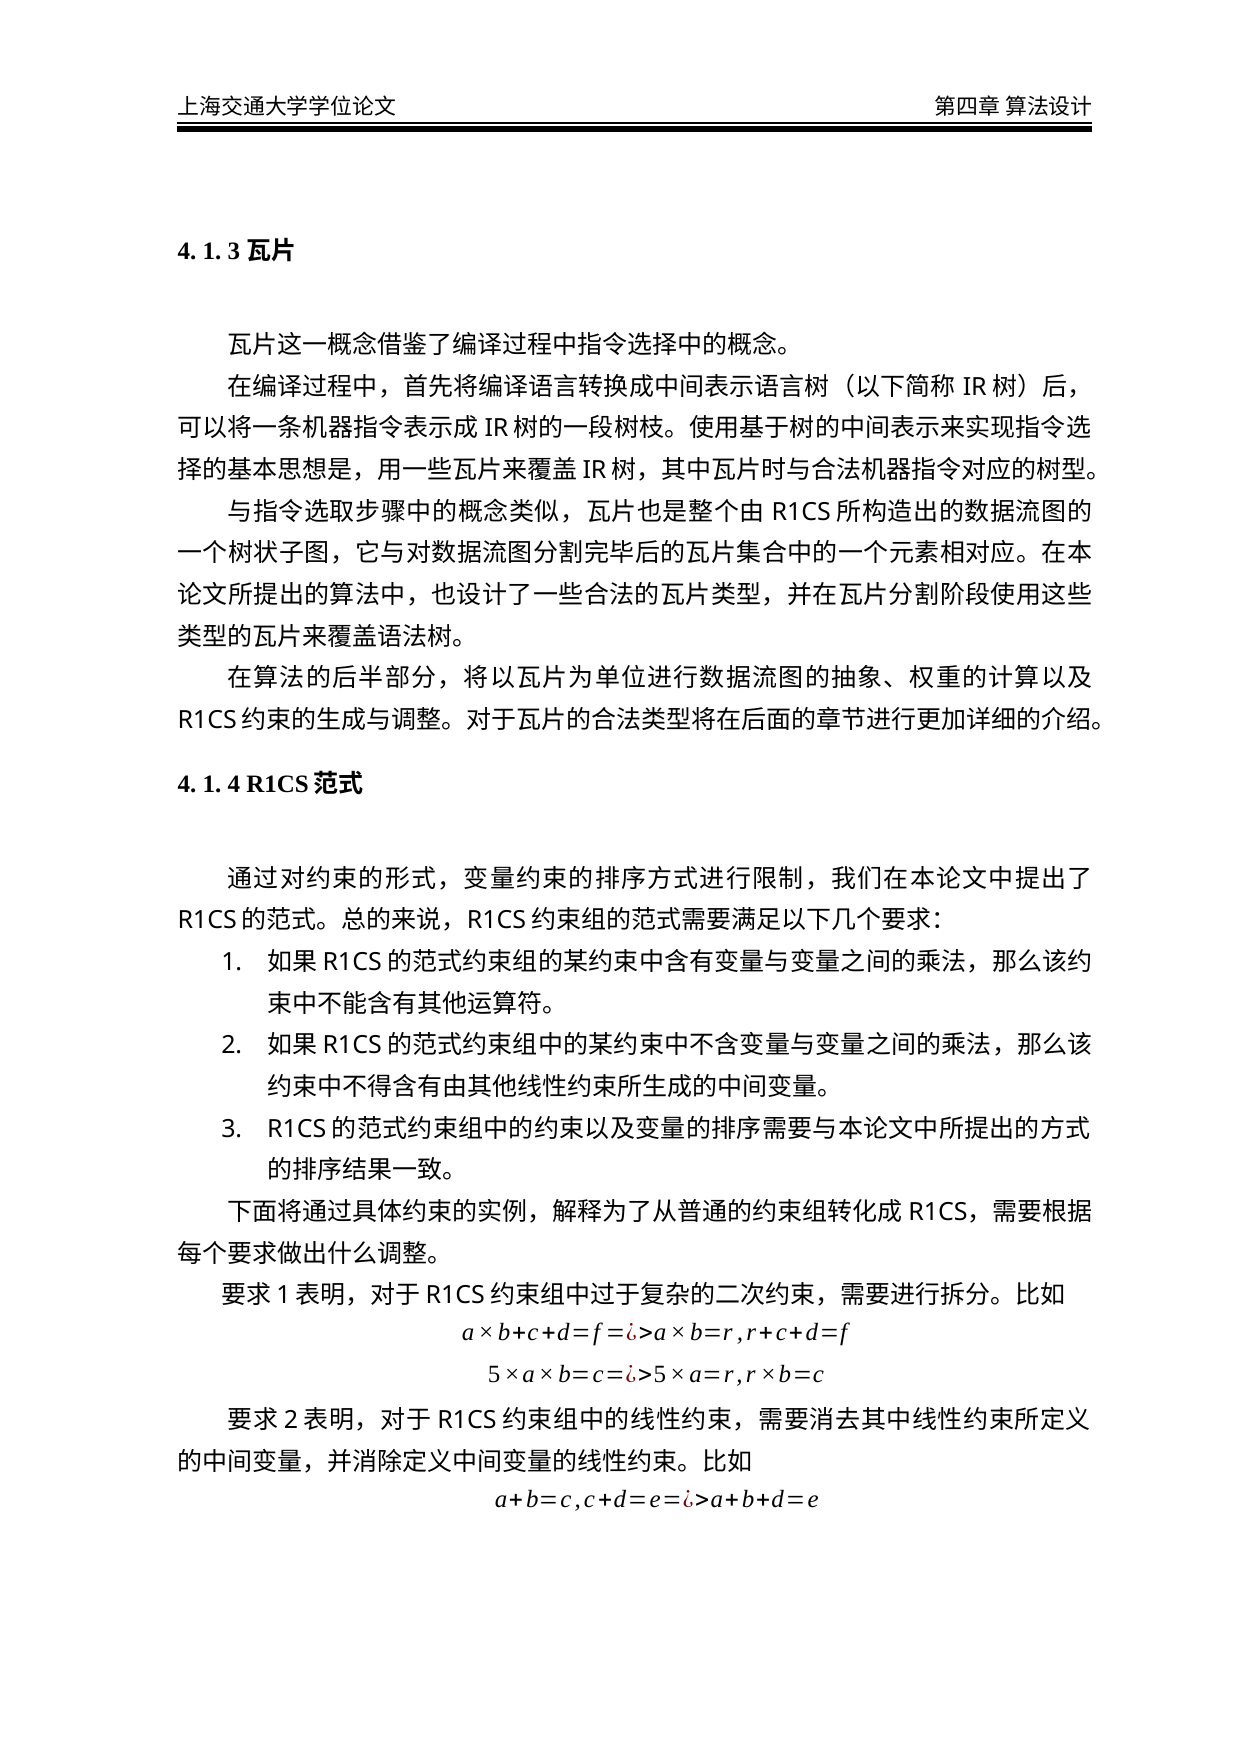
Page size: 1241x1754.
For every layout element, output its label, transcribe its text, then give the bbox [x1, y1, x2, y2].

list 如果R1CS的范式约束组的某约束中含有变量与变量之间的乘法，那么该约束中不能含有其他运算符。 [221, 937, 1092, 1020]
text 要求1表明，对于R1CS约束组中过于复杂的二次约束，需要进行拆分。比如 [221, 1270, 1092, 1312]
text 在编译过程中，首先将编译语言转换成中间表示语言树（以下简称IR树）后，可以将一条机器指令表示成IR树的一段树枝。使用基于树的中间表示来实现指令选择的基本思想是，用一些瓦片来覆盖IR树，其中瓦片时与合法机器指令对应的树型。 [177, 362, 1092, 487]
list 如果R1CS的范式约束组中的某约束中不含变量与变量之间的乘法，那么该约束中不得含有由其他线性约束所生成的中间变量。 [221, 1020, 1092, 1104]
text 下面将通过具体约束的实例，解释为了从普通的约束组转化成R1CS，需要根据每个要求做出什么调整。 [177, 1187, 1092, 1270]
text 在算法的后半部分，将以瓦片为单位进行数据流图的抽象、权重的计算以及R1CS约束的生成与调整。对于瓦片的合法类型将在后面的章节进行更加详细的介绍。 [177, 653, 1092, 737]
list R1CS的范式约束组中的约束以及变量的排序需要与本论文中所提出的方式的排序结果一致。 [221, 1104, 1092, 1187]
text 瓦片这一概念借鉴了编译过程中指令选择中的概念。 [177, 320, 1092, 362]
text 通过对约束的形式，变量约束的排序方式进行限制，我们在本论文中提出了R1CS的范式。总的来说，R1CS约束组的范式需要满足以下几个要求： [177, 854, 1092, 937]
text 要求2表明，对于R1CS约束组中的线性约束，需要消去其中线性约束所定义的中间变量，并消除定义中间变量的线性约束。比如 [177, 1395, 1092, 1479]
subtitle 4. 1. 3 瓦片 [177, 230, 1092, 267]
subtitle 4. 1. 4 R1CS范式 [177, 764, 1092, 800]
text 与指令选取步骤中的概念类似，瓦片也是整个由R1CS所构造出的数据流图的一个树状子图，它与对数据流图分割完毕后的瓦片集合中的一个元素相对应。在本论文所提出的算法中，也设计了一些合法的瓦片类型，并在瓦片分割阶段使用这些类型的瓦片来覆盖语法树。 [177, 487, 1092, 653]
